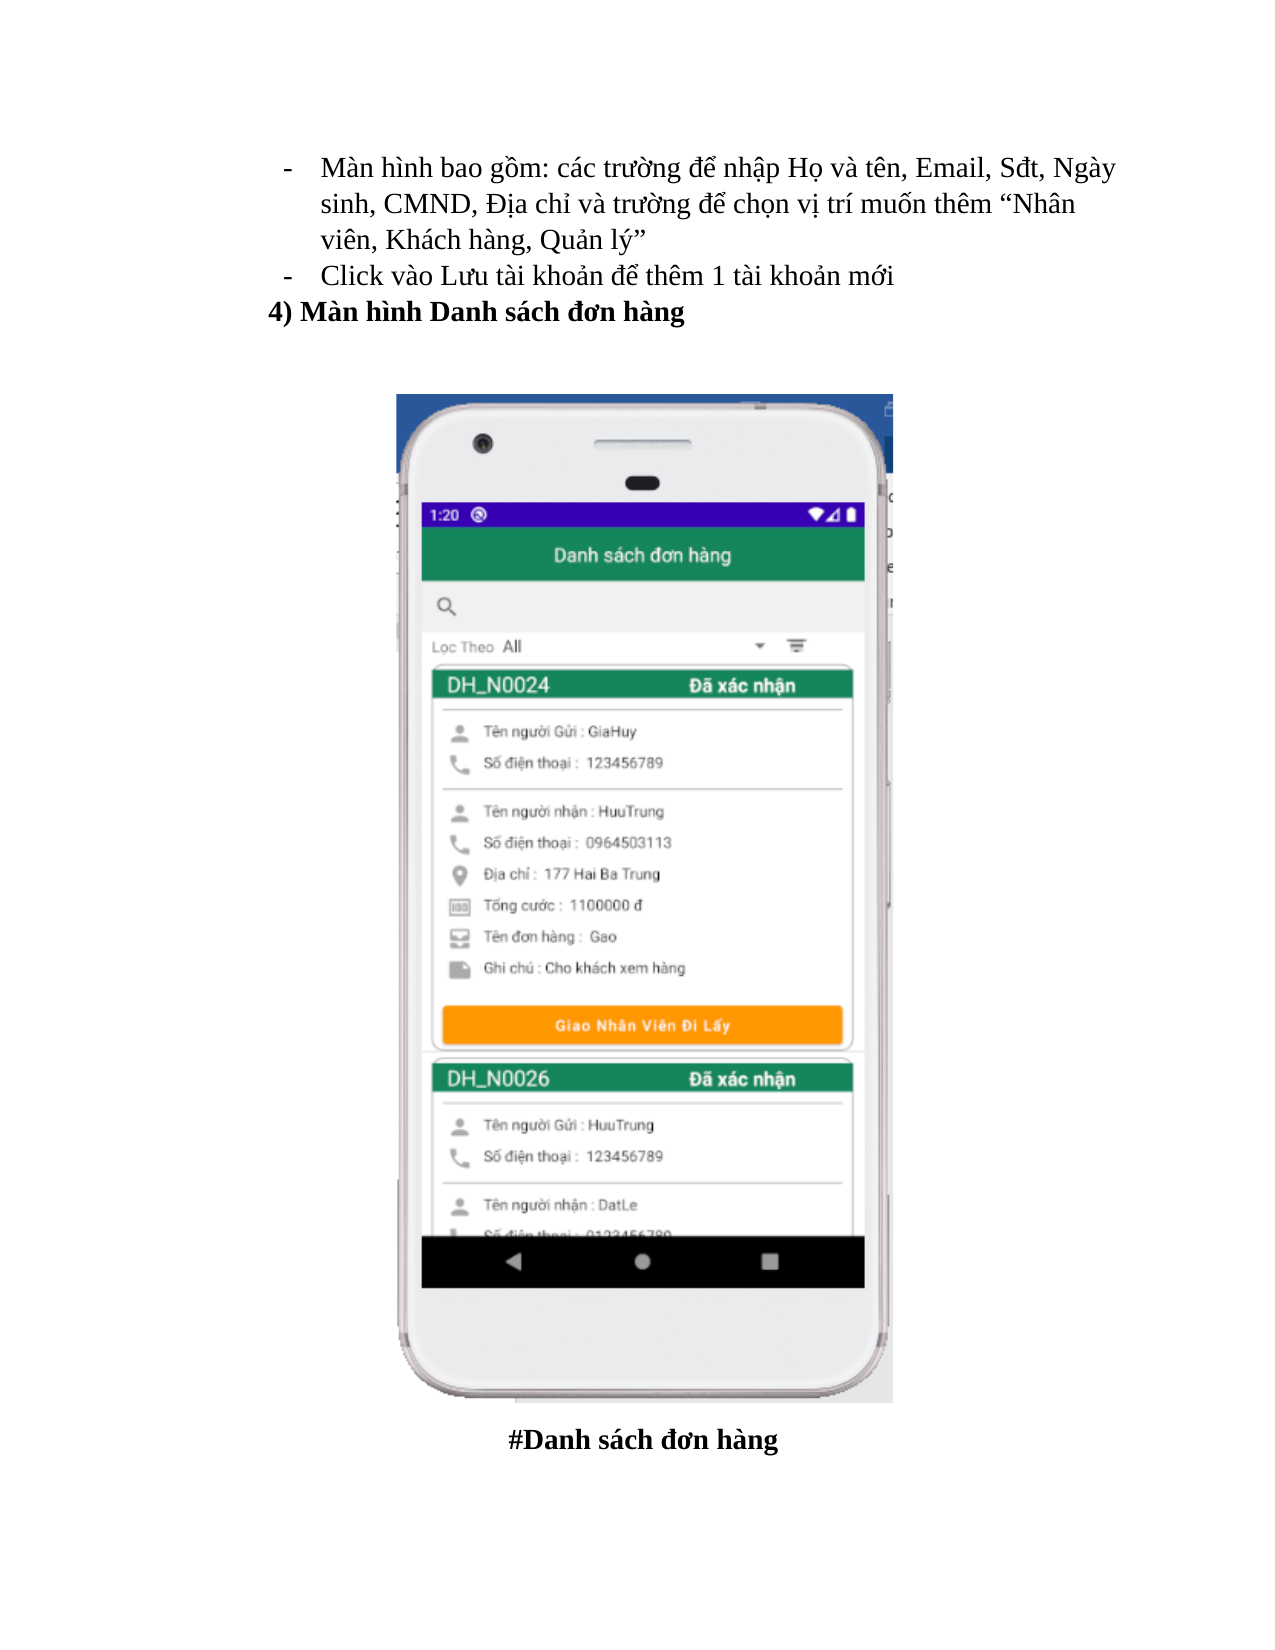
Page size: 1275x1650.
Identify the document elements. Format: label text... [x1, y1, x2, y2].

picture [396, 394, 894, 1403]
list Màn hình bao gồm: các trường để nhập Họ và tên, Email, Sđt, Ngày sinh, CMND, Địa chỉ và trường để chọn vị trí muốn thêm “Nhân viên, Khách hàng, Quản lý” [283, 150, 1125, 256]
list Màn hình Danh sách đơn hàng [194, 294, 1125, 328]
list Click vào Lưu tài khoản để thêm 1 tài khoản mới [283, 258, 1125, 292]
text #Danh sách đơn hàng [150, 1422, 1125, 1455]
